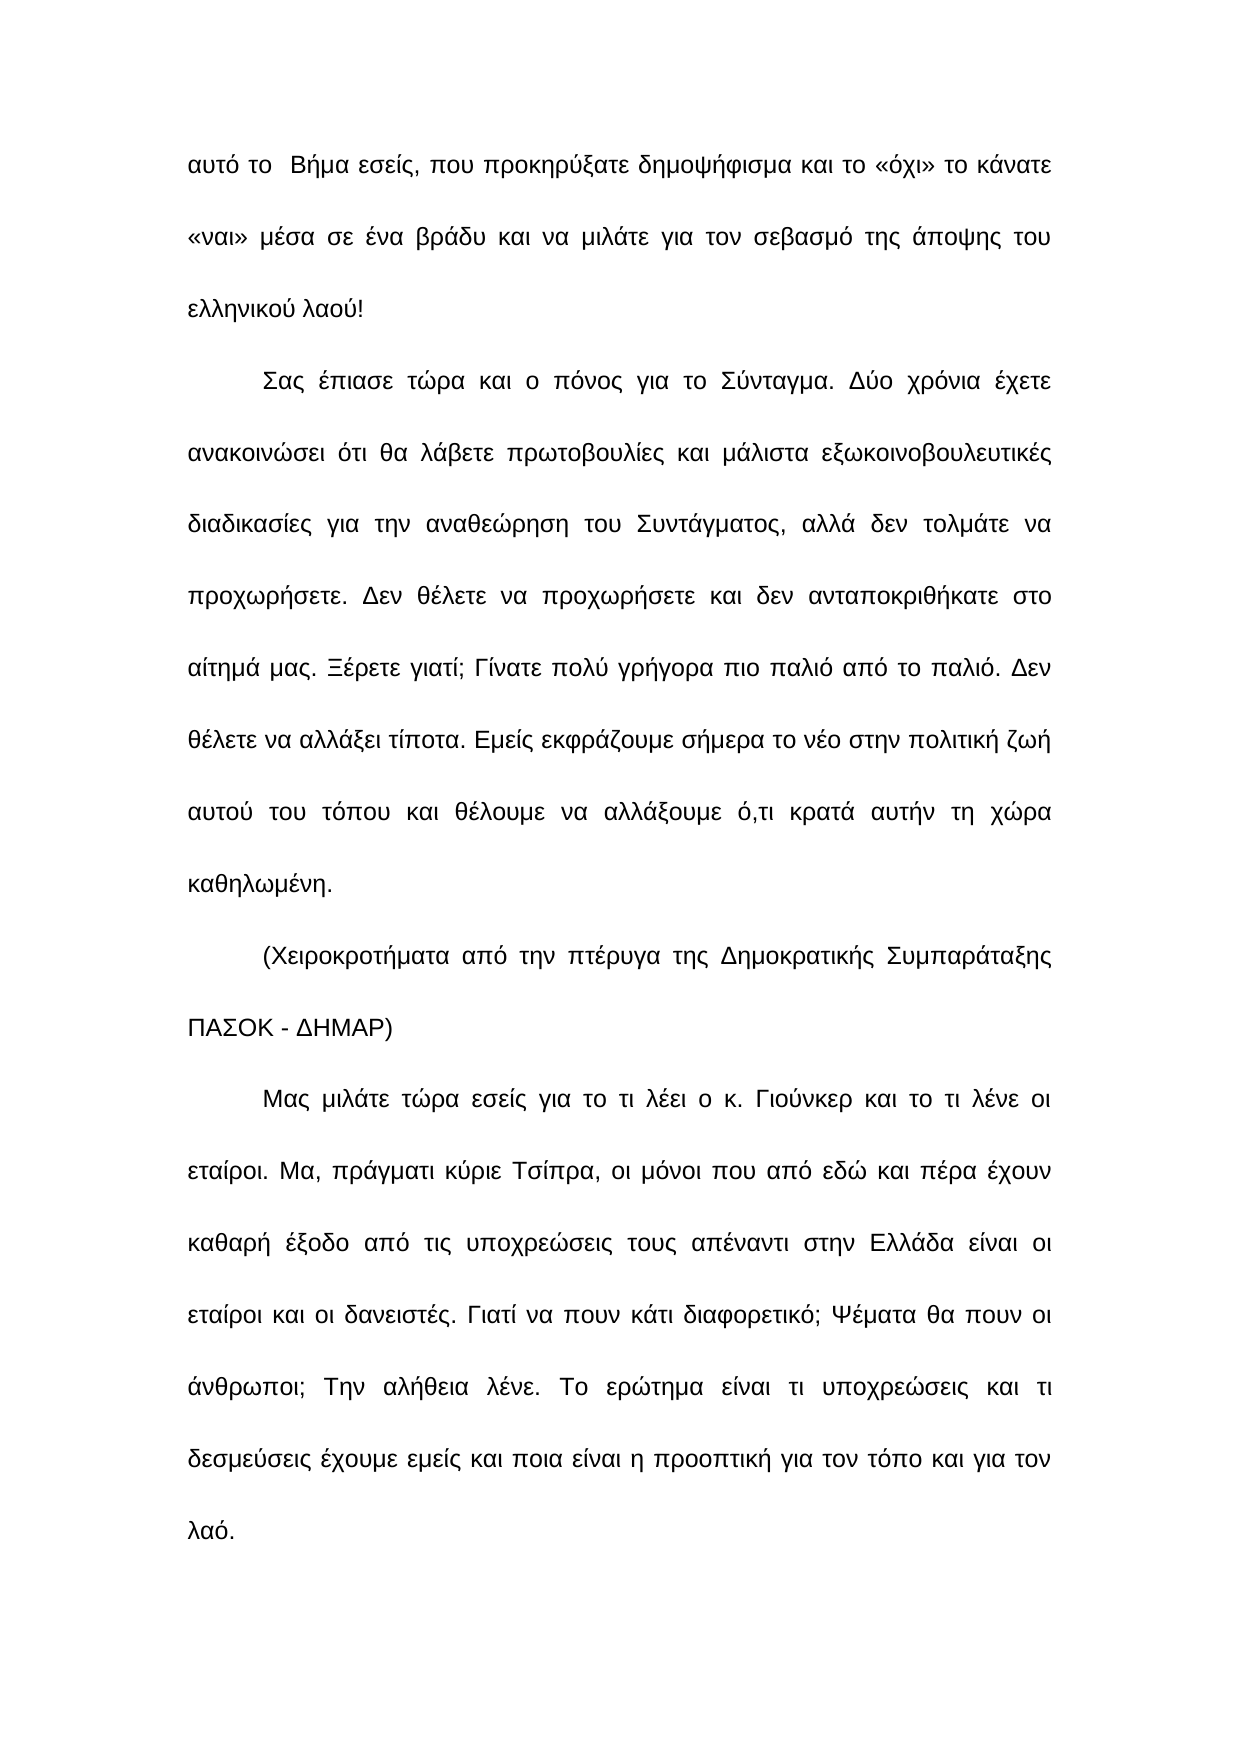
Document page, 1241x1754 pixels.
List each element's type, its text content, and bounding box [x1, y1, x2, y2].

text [187, 150, 1053, 322]
text Σας έπιασε τώρα και ο πόνος για το Σύνταγμα. Δύο χρόνια έχετε ανακοινώσει ότι θα λάβετε πρωτοβουλίες και μάλιστα εξωκοινοβουλευτικές διαδικασίες για την αναθεώρηση του Συντάγματος, αλλά δεν τολμάτε να προχωρήσετε. Δεν θέλετε να προχωρήσετε και δεν ανταποκριθήκατε στο αίτημά μας. Ξέρετε γιατί; Γίνατε πολύ γρήγορα πιο παλιό από το παλιό. Δεν θέλετε να αλλάξει τίποτα. Εμείς εκφράζουμε σήμερα το νέο στην πολιτική ζωή αυτού του τόπου και θέλουμε να αλλάξουμε ό,τι κρατά αυτήν τη χώρα καθηλωμένη. [187, 366, 1053, 897]
text Μας μιλάτε τώρα εσείς για το τι λέει ο κ. Γιούνκερ και το τι λένε οι εταίροι. Μα, πράγματι κύριε Τσίπρα, οι μόνοι που από εδώ και πέρα έχουν καθαρή έξοδο από τις υποχρεώσεις τους απέναντι στην Ελλάδα είναι οι εταίροι και οι δανειστές. Γιατί να πουν κάτι διαφορετικό; Ψέματα θα πουν οι άνθρωποι; Την αλήθεια λένε. Το ερώτημα είναι τι υποχρεώσεις και τι δεσμεύσεις έχουμε εμείς και ποια είναι η προοπτική για τον τόπο και για τον λαό. [187, 1084, 1053, 1544]
text (Χειροκροτήματα από την πτέρυγα της Δημοκρατικής Συμπαράταξης ΠΑΣΟΚ - ΔΗΜΑΡ) [187, 941, 1053, 1041]
